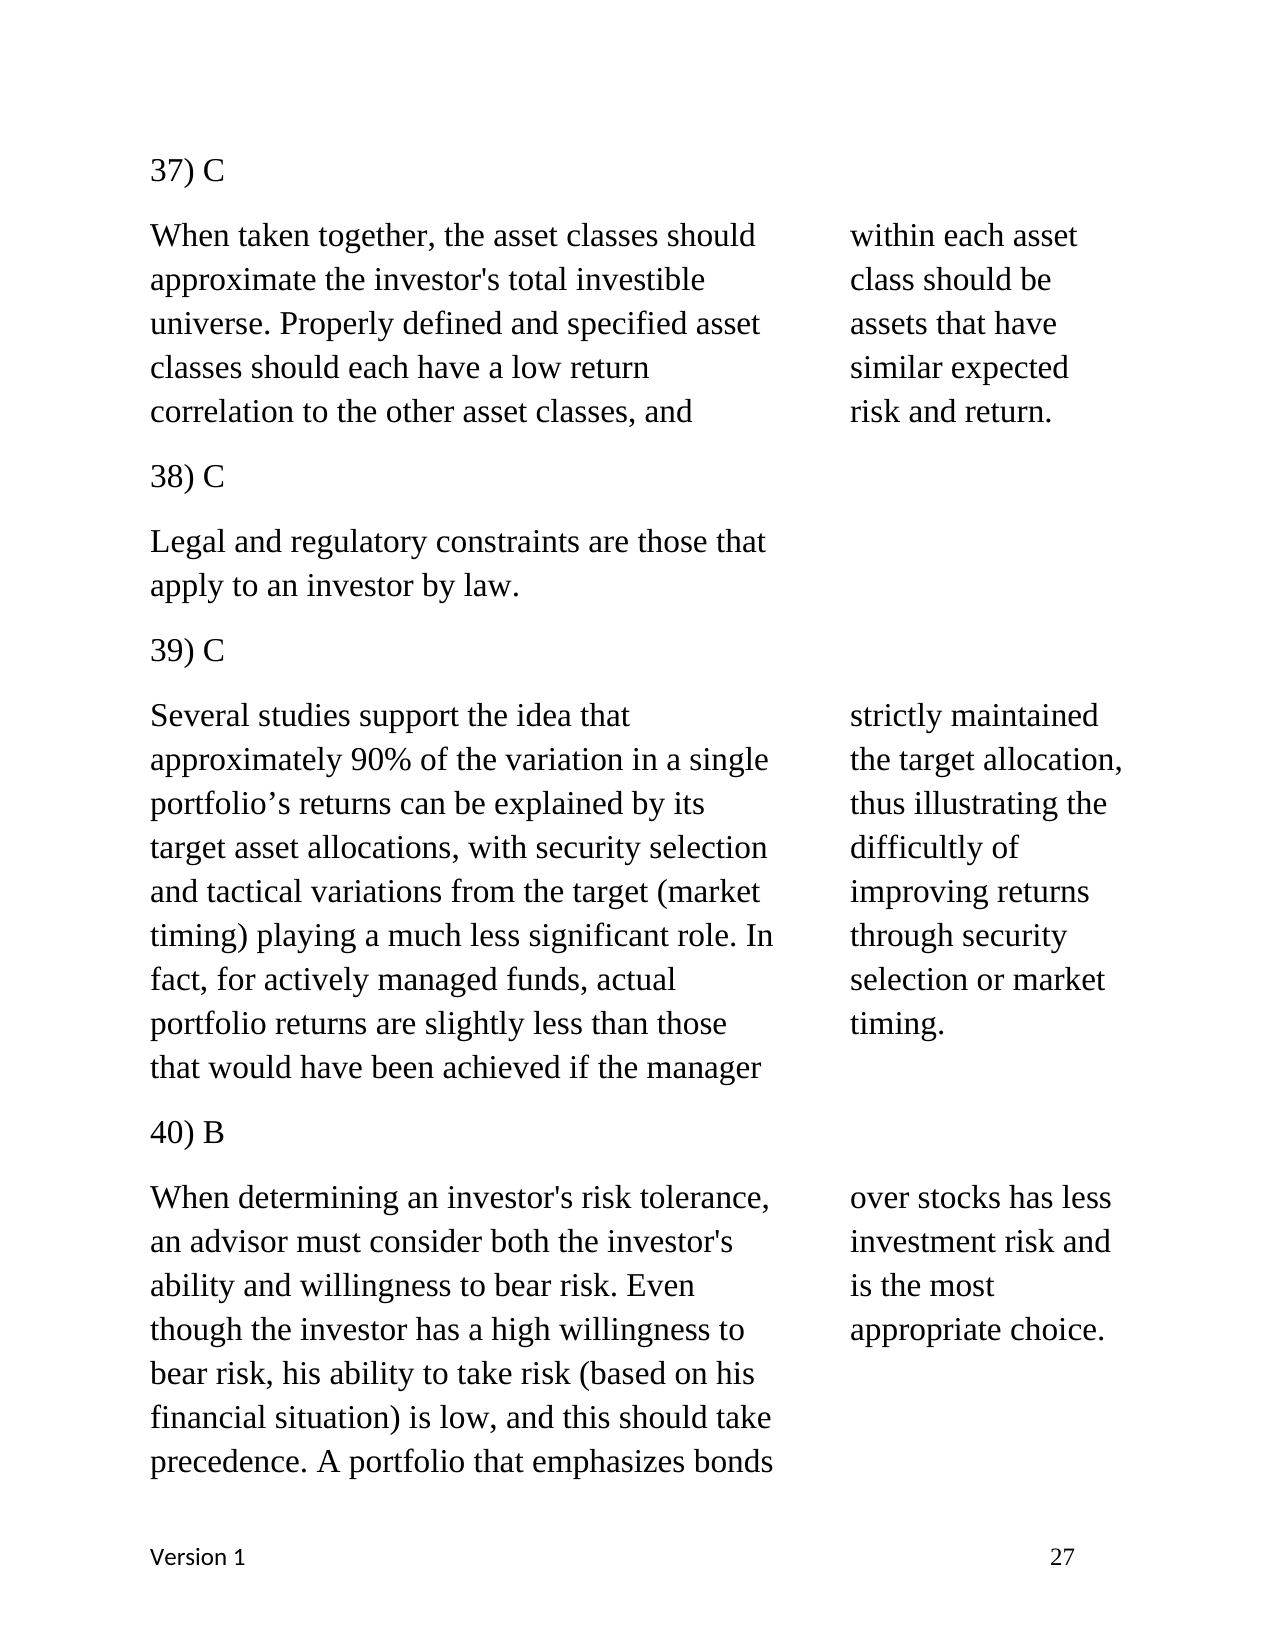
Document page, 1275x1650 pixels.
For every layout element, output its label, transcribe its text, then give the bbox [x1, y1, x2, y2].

text Several studies support the idea that approximately 90% of the variation in a single portfolio’s returns can be explained by its target asset allocations, with security selection and tactical variations from the target (market timing) playing a much less significant role. In fact, for actively managed funds, actual portfolio returns are slightly less than those that would have been achieved if the manager strictly maintained the target allocation, thus illustrating the difficultly of improving returns through security selection or market timing. [150, 695, 775, 1086]
text When taken together, the asset classes should approximate the investor's total investible universe. Properly defined and specified asset classes should each have a low return correlation to the other asset classes, and within each asset class should be assets that have similar expected risk and return. [150, 215, 775, 429]
text 40) B [150, 1112, 775, 1151]
text Legal and regulatory constraints are those that apply to an investor by law. [150, 521, 775, 603]
text When taken together, the asset classes should approximate the investor's total investible universe. Properly defined and specified asset classes should each have a low return correlation to the other asset classes, and within each asset class should be assets that have similar expected risk and return. [850, 215, 1125, 429]
text When determining an investor's risk tolerance, an advisor must consider both the investor's ability and willingness to bear risk. Even though the investor has a high willingness to bear risk, his ability to take risk (based on his financial situation) is low, and this should take precedence. A portfolio that emphasizes bonds over stocks has less investment risk and is the most appropriate choice. [850, 1177, 1125, 1348]
text 39) C [150, 630, 775, 668]
text 37) C [150, 150, 775, 188]
text 38) C [150, 456, 775, 494]
text When determining an investor's risk tolerance, an advisor must consider both the investor's ability and willingness to bear risk. Even though the investor has a high willingness to bear risk, his ability to take risk (based on his financial situation) is low, and this should take precedence. A portfolio that emphasizes bonds over stocks has less investment risk and is the most appropriate choice. [150, 1177, 775, 1480]
text Several studies support the idea that approximately 90% of the variation in a single portfolio’s returns can be explained by its target asset allocations, with security selection and tactical variations from the target (market timing) playing a much less significant role. In fact, for actively managed funds, actual portfolio returns are slightly less than those that would have been achieved if the manager strictly maintained the target allocation, thus illustrating the difficultly of improving returns through security selection or market timing. [850, 695, 1125, 1042]
